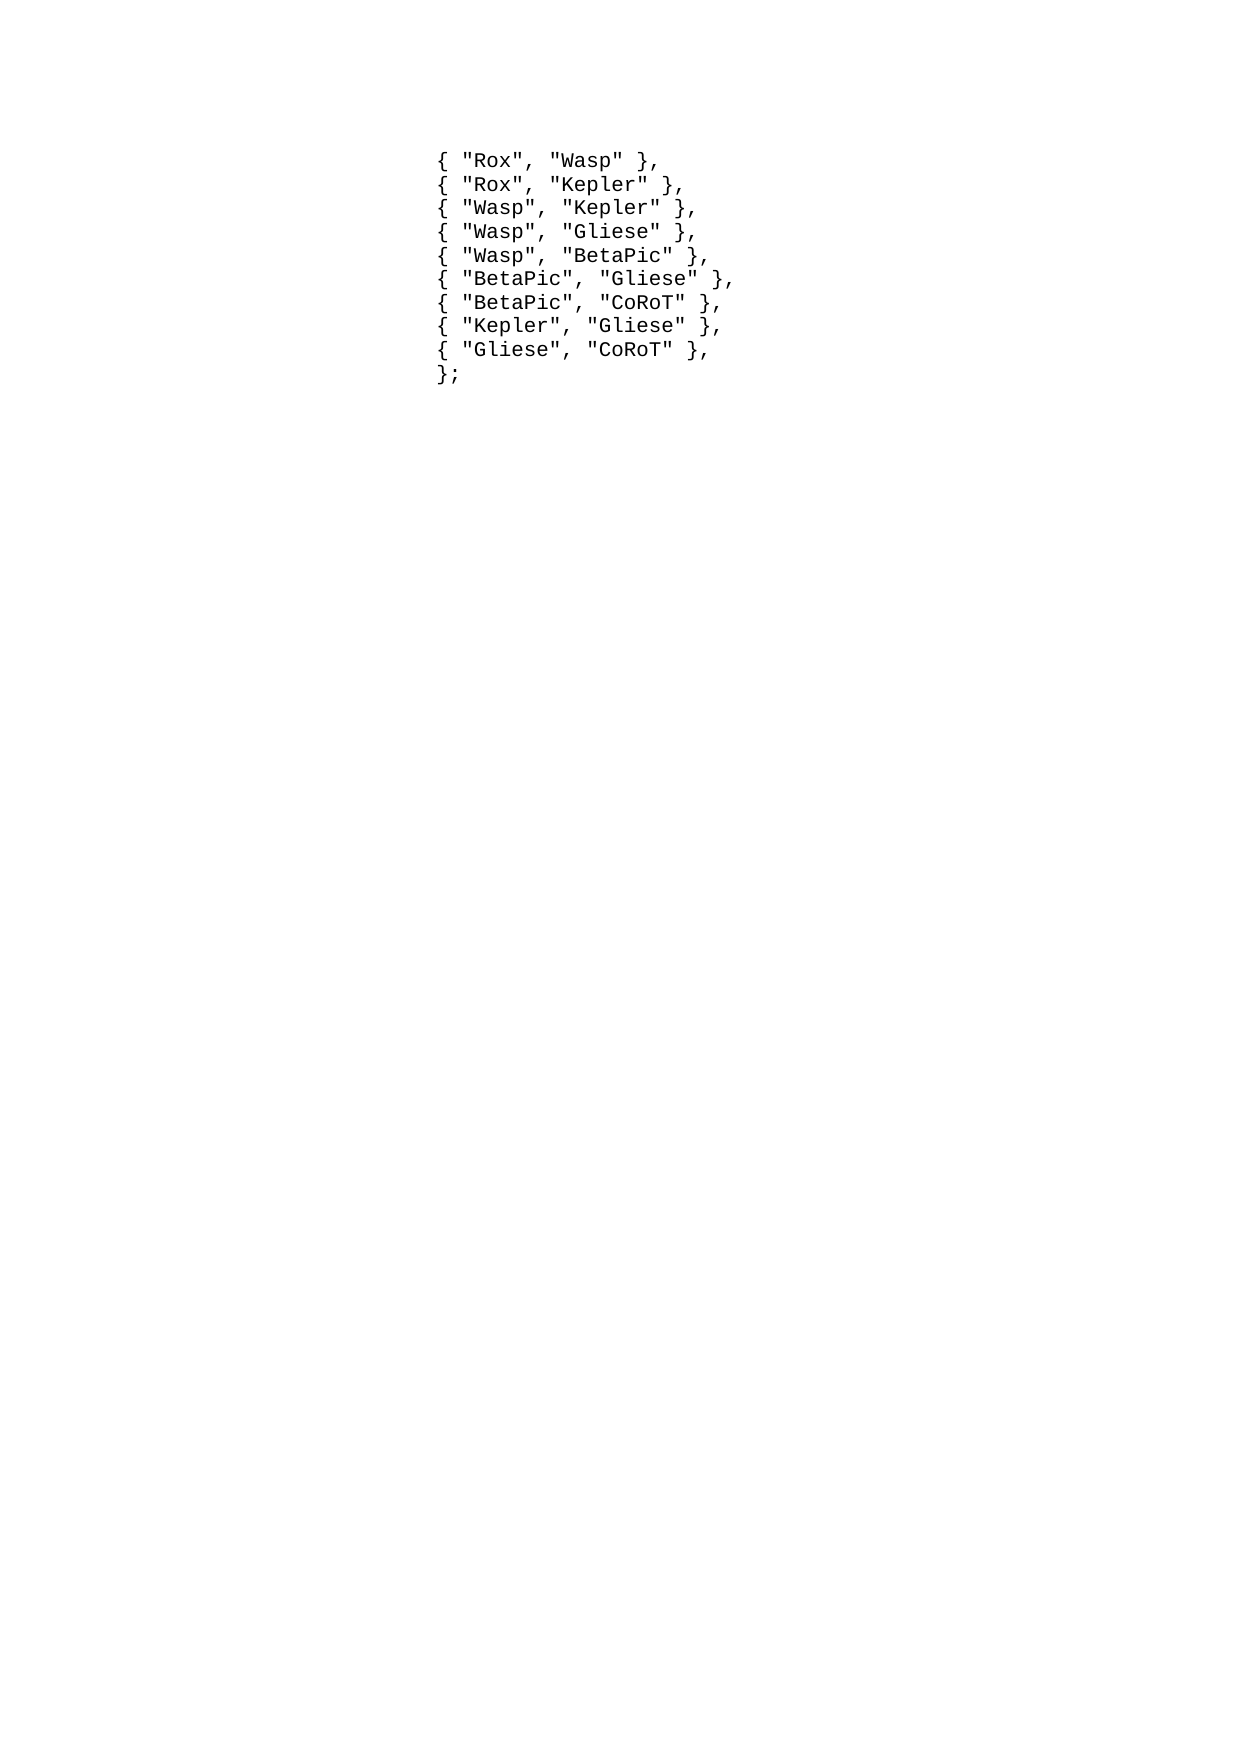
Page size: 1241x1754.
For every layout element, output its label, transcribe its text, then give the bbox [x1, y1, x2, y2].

text { "Rox", "Wasp" }, [150, 150, 1090, 174]
text { "Gliese", "CoRoT" }, [150, 339, 1090, 363]
text { "BetaPic", "Gliese" }, [150, 268, 1090, 292]
text { "BetaPic", "CoRoT" }, [150, 292, 1090, 316]
text { "Wasp", "Kepler" }, [150, 197, 1090, 221]
text { "Wasp", "BetaPic" }, [150, 244, 1090, 268]
text { "Wasp", "Gliese" }, [150, 221, 1090, 244]
text { "Rox", "Kepler" }, [150, 174, 1090, 197]
text { "Kepler", "Gliese" }, [150, 316, 1090, 339]
text }; [150, 363, 1090, 386]
